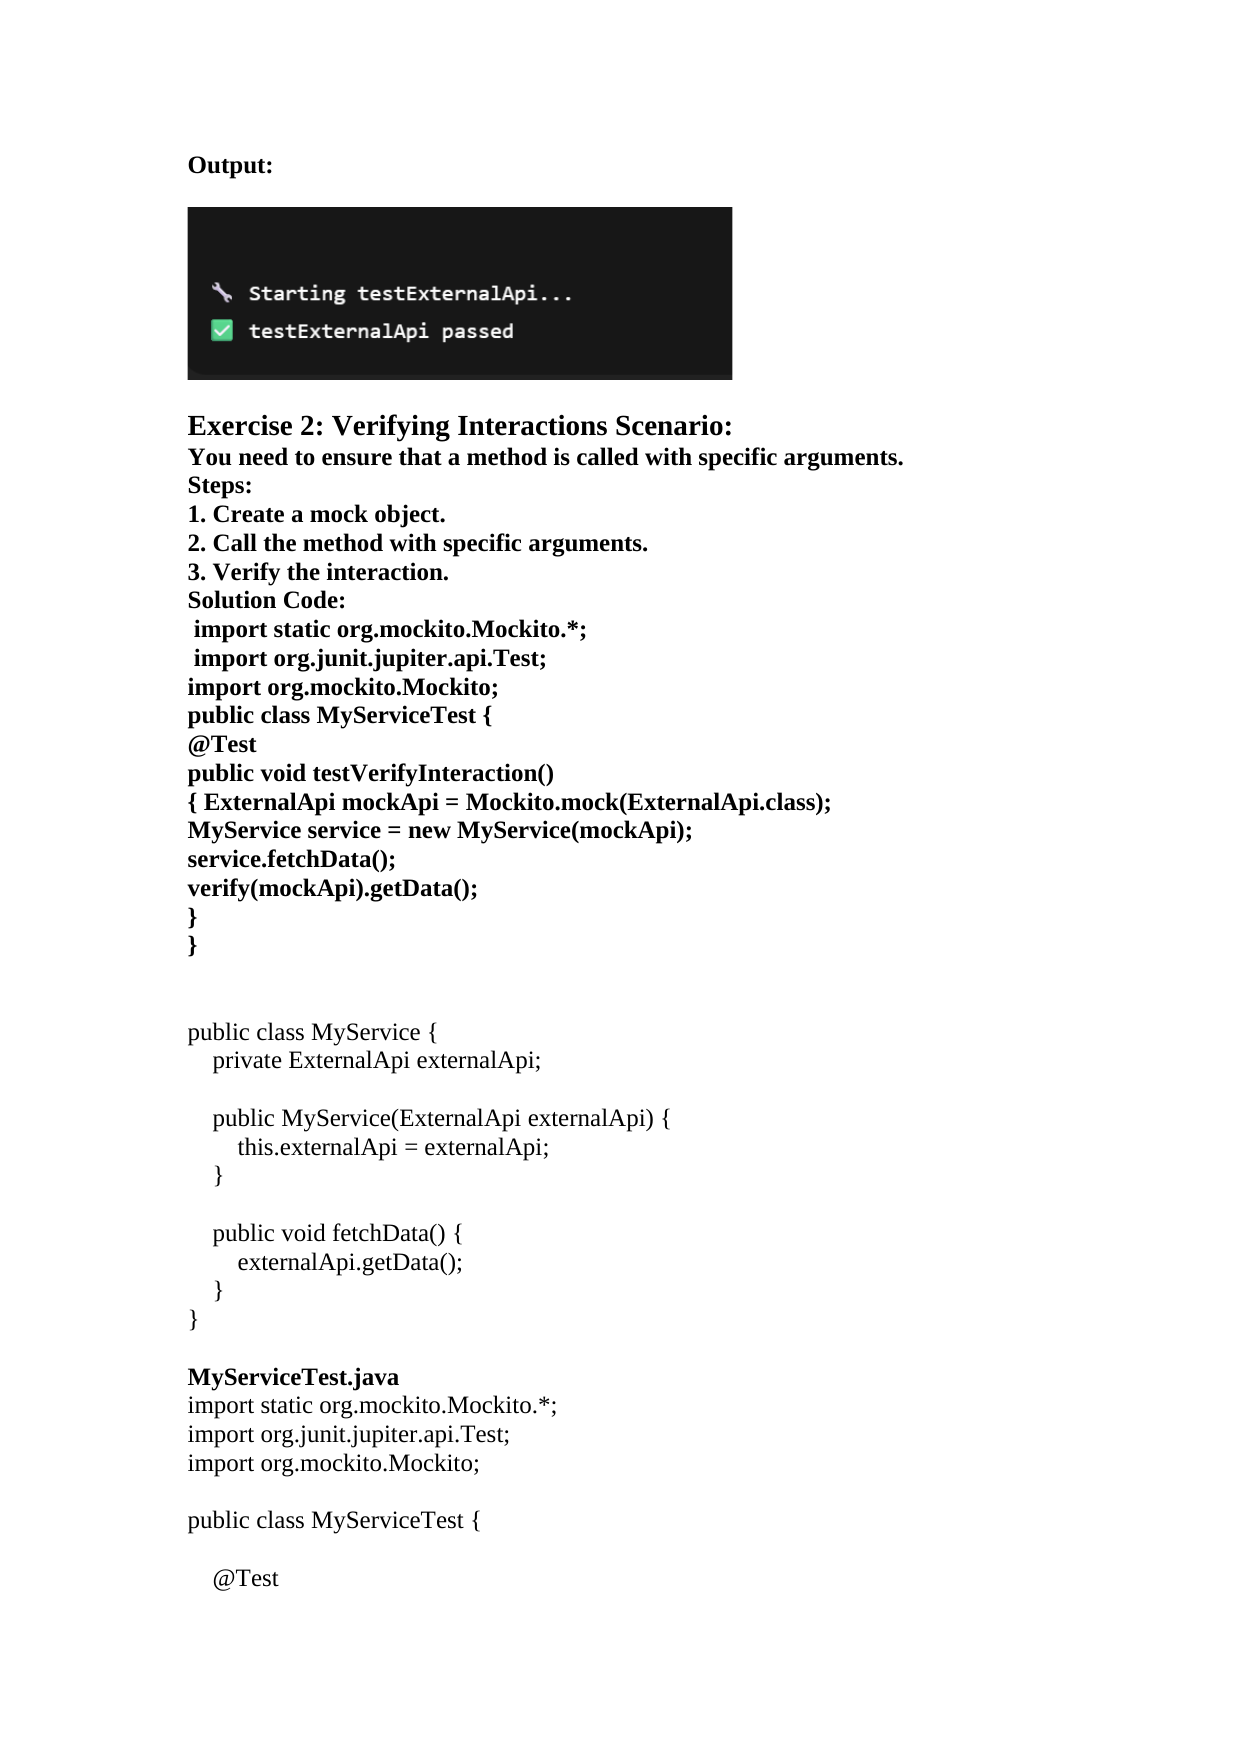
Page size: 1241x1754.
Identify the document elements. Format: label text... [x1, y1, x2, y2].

list private ExternalApi externalApi; [187, 1045, 1053, 1074]
picture [187, 207, 733, 380]
list import org.mockito.Mockito; [187, 672, 1053, 700]
list public void testVerifyInteraction() [187, 758, 1053, 787]
list } [187, 1275, 1053, 1304]
list public class MyServiceTest { [187, 1505, 1053, 1534]
list } [187, 930, 1053, 959]
list } [187, 902, 1053, 930]
list Create a mock object. [187, 499, 1053, 528]
list this.externalApi = externalApi; [187, 1132, 1053, 1160]
list externalApi.getData(); [187, 1247, 1053, 1275]
list public void fetchData() { [187, 1218, 1053, 1247]
list You need to ensure that a method is called with specific arguments. [187, 442, 1053, 470]
list import org.mockito.Mockito; [187, 1448, 1053, 1477]
list 3. Verify the interaction. [187, 557, 1053, 585]
list import org.junit.jupiter.api.Test; [187, 1419, 1053, 1448]
list MyService service = new MyService(mockApi); [187, 815, 1053, 844]
list @Test [187, 1563, 1053, 1592]
list import static org.mockito.Mockito.*; [187, 1390, 1053, 1419]
list import static org.mockito.Mockito.*; [187, 614, 1053, 643]
list } [187, 1160, 1053, 1189]
list Solution Code: [187, 585, 1053, 614]
list Steps: [187, 470, 1053, 499]
list import org.junit.jupiter.api.Test; [187, 643, 1053, 672]
list 2. Call the method with specific arguments. [187, 528, 1053, 557]
list @Test [187, 729, 1053, 758]
list public MyService(ExternalApi externalApi) { [187, 1103, 1053, 1132]
list MyServiceTest.java [187, 1362, 1053, 1390]
list Output: [187, 150, 1053, 179]
list public class MyServiceTest { [187, 700, 1053, 729]
list public class MyService { [187, 1017, 1053, 1045]
list service.fetchData(); [187, 844, 1053, 873]
list { ExternalApi mockApi = Mockito.mock(ExternalApi.class); [187, 787, 1053, 815]
list verify(mockApi).getData(); [187, 873, 1053, 902]
list Exercise 2: Verifying Interactions Scenario: [187, 408, 1053, 442]
list } [187, 1304, 1053, 1333]
